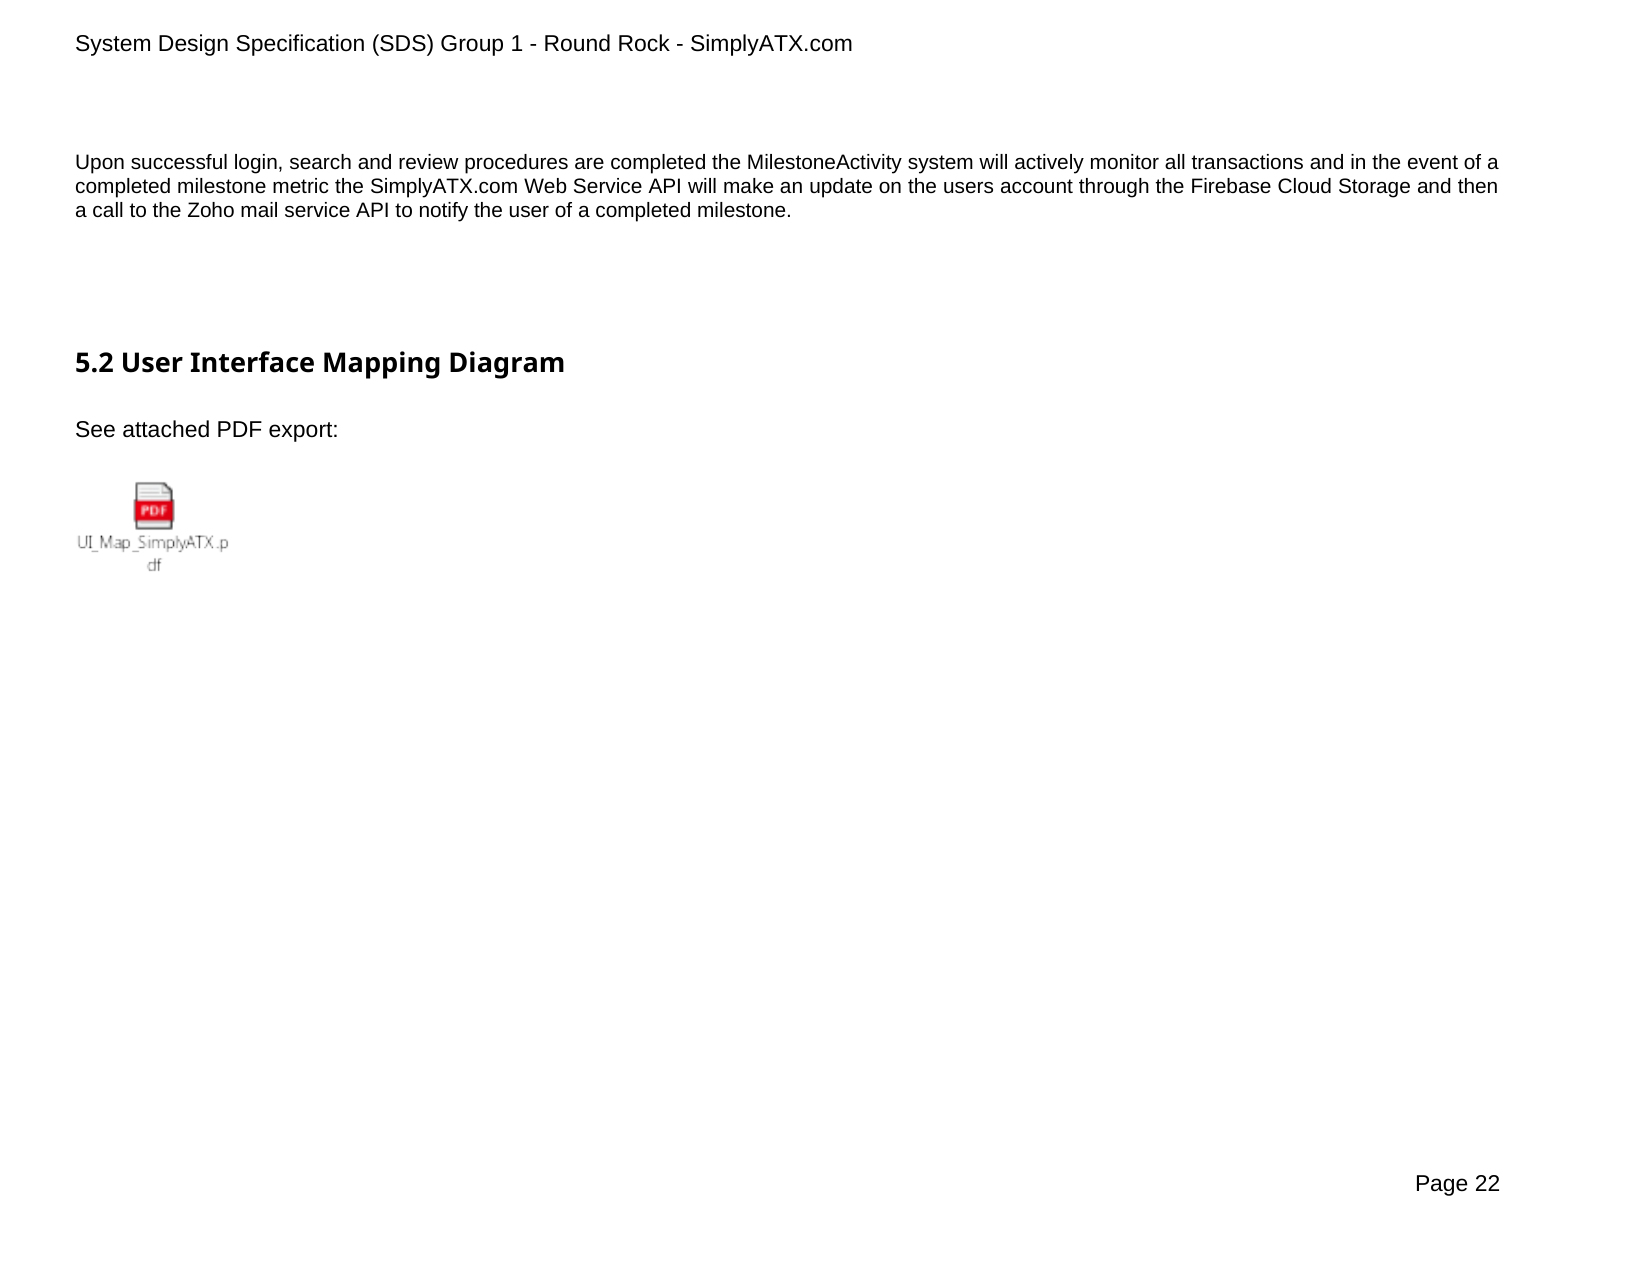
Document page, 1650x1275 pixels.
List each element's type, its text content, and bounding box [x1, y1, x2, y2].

subtitle 5.2 User Interface Mapping Diagram [75, 343, 1500, 380]
text See attached PDF export: [75, 416, 1500, 442]
text Upon successful login, search and review procedures are completed the MilestoneActivity system will actively monitor all transactions and in the event of a completed milestone metric the SimplyATX.com Web Service API will make an update on the users account through the Firebase Cloud Storage and then a call to the Zoho mail service API to notify the user of a completed milestone. [75, 150, 1500, 222]
